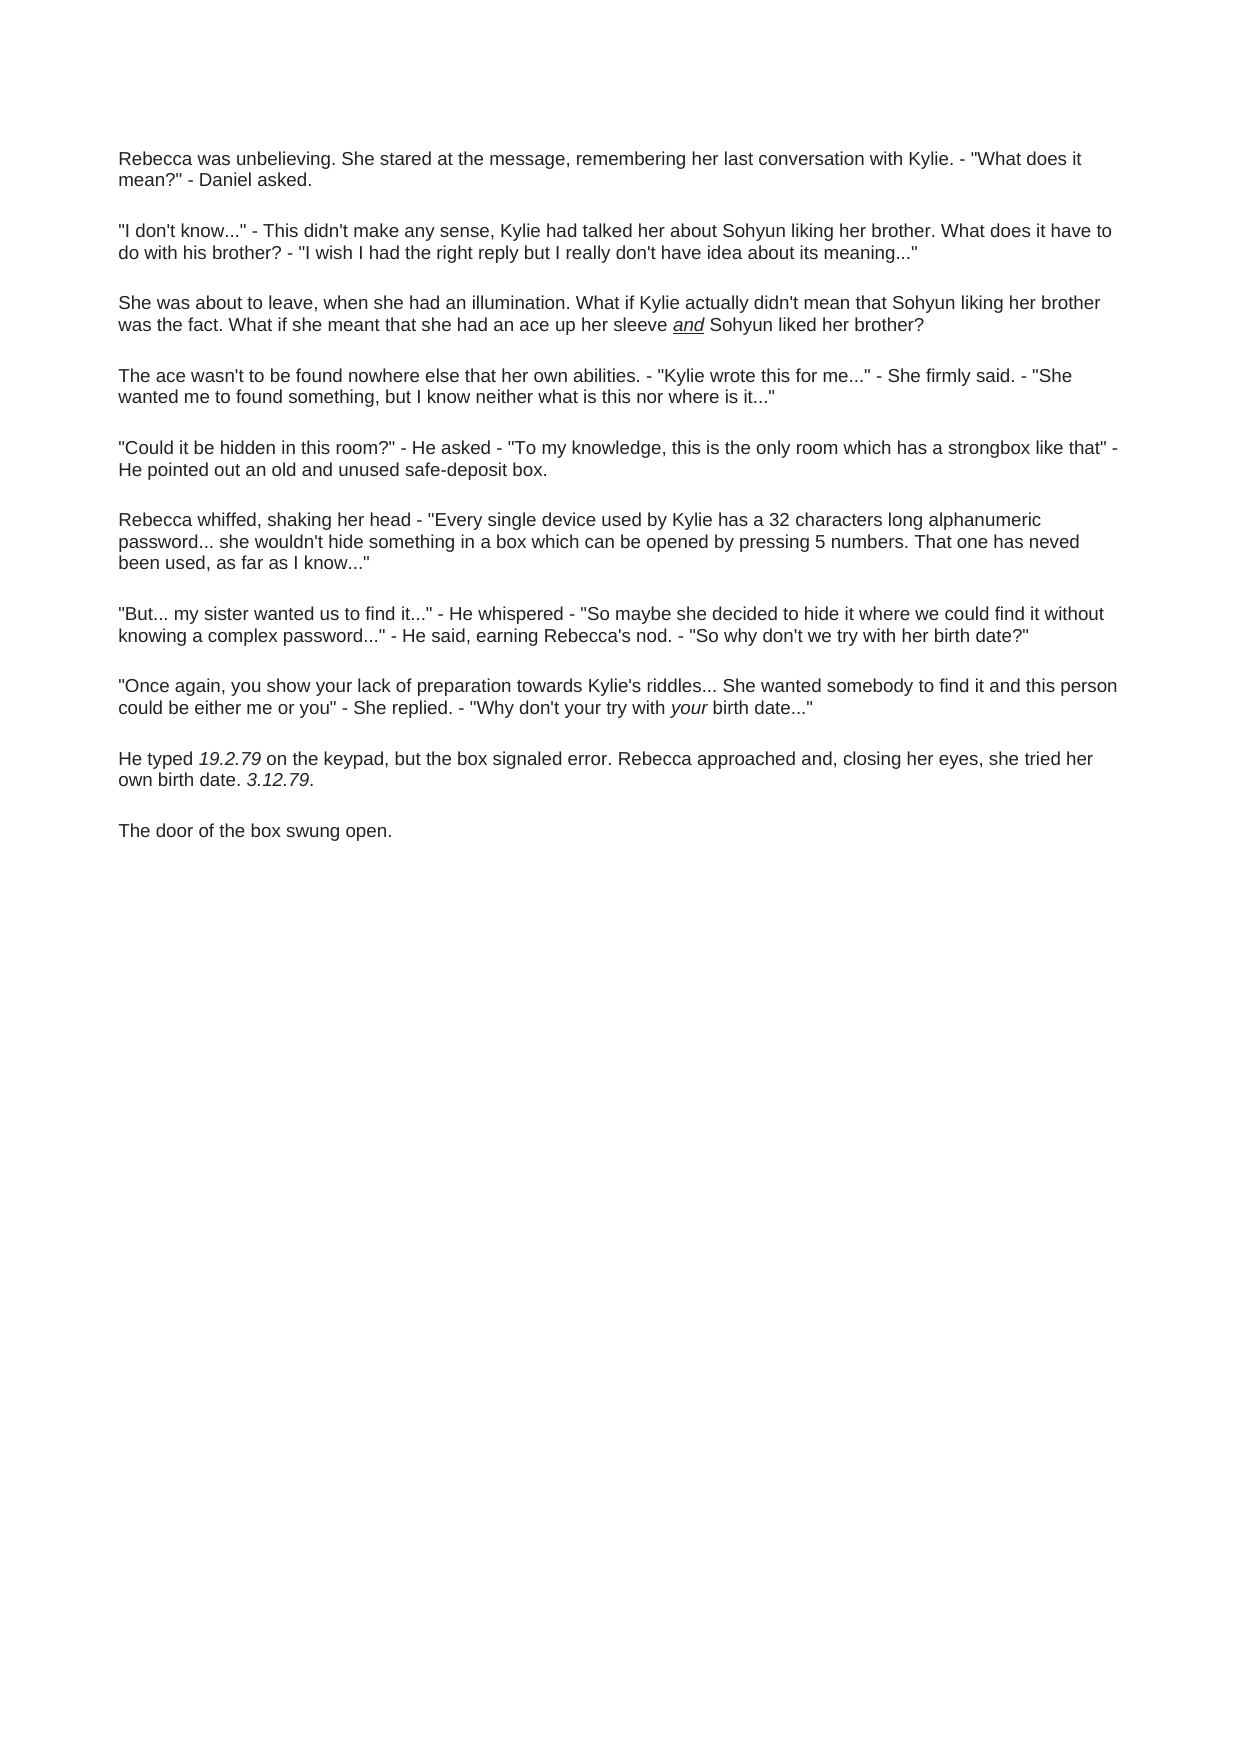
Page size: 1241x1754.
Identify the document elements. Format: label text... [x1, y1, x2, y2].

text "Once again, you show your lack of preparation towards Kylie's riddles... She wanted somebody to find it and this person could be either me or you" - She replied. - "Why don't your try with your birth date..." [118, 675, 1122, 718]
text The ace wasn't to be found nowhere else that her own abilities. - "Kylie wrote this for me..." - She firmly said. - "She wanted me to found something, but I know neither what is this nor where is it..." [118, 364, 1122, 408]
text Rebecca whiffed, shaking her head - "Every single device used by Kylie has a 32 characters long alphanumeric password... she wouldn't hide something in a box which can be opened by pressing 5 numbers. That one has neved been used, as far as I know..." [118, 509, 1122, 574]
text She was about to leave, when she had an illumination. What if Kylie actually didn't mean that Sohyun liking her brother was the fact. What if she meant that she had an ace up her sleeve and Sohyun liked her brother? [118, 292, 1122, 335]
text Rebecca was unbelieving. She stared at the message, remembering her last conversation with Kylie. - "What does it mean?" - Daniel asked. [118, 148, 1122, 191]
text The door of the box swung open. [118, 820, 1122, 841]
text "Could it be hidden in this room?" - He asked - "To my knowledge, this is the only room which has a strongbox like that" - He pointed out an old and unused safe-deposit box. [118, 437, 1122, 480]
text "But... my sister wanted us to find it..." - He whispered - "So maybe she decided to hide it where we could find it without knowing a complex password..." - He said, earning Rebecca's nod. - "So why don't we try with her birth date?" [118, 603, 1122, 646]
text He typed 19.2.79 on the keypad, but the box signaled error. Rebecca approached and, closing her eyes, she tried her own birth date. 3.12.79. [118, 747, 1122, 791]
text "I don't know..." - This didn't make any sense, Kylie had talked her about Sohyun liking her brother. What does it have to do with his brother? - "I wish I had the right reply but I really don't have idea about its meaning..." [118, 220, 1122, 263]
